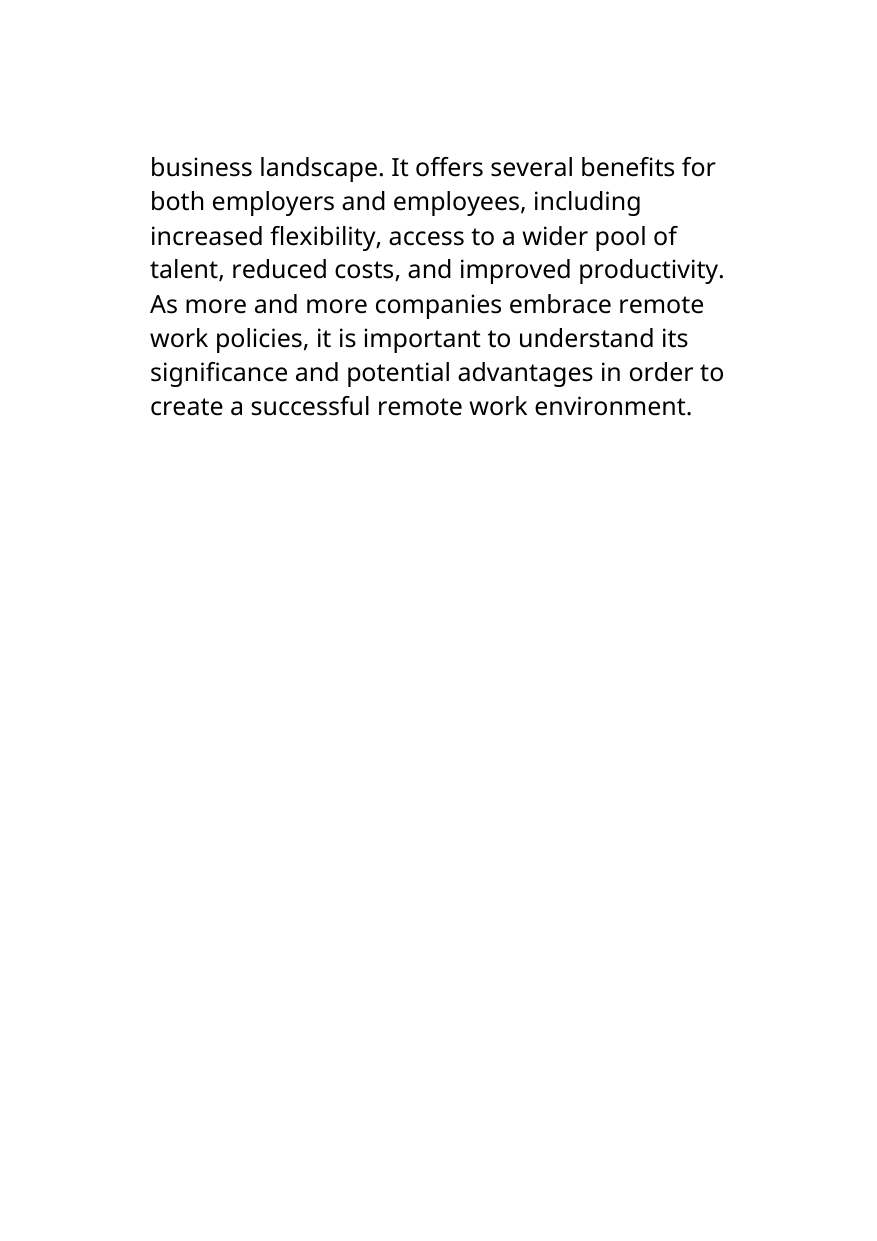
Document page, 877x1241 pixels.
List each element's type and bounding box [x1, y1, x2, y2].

text [150, 150, 727, 422]
